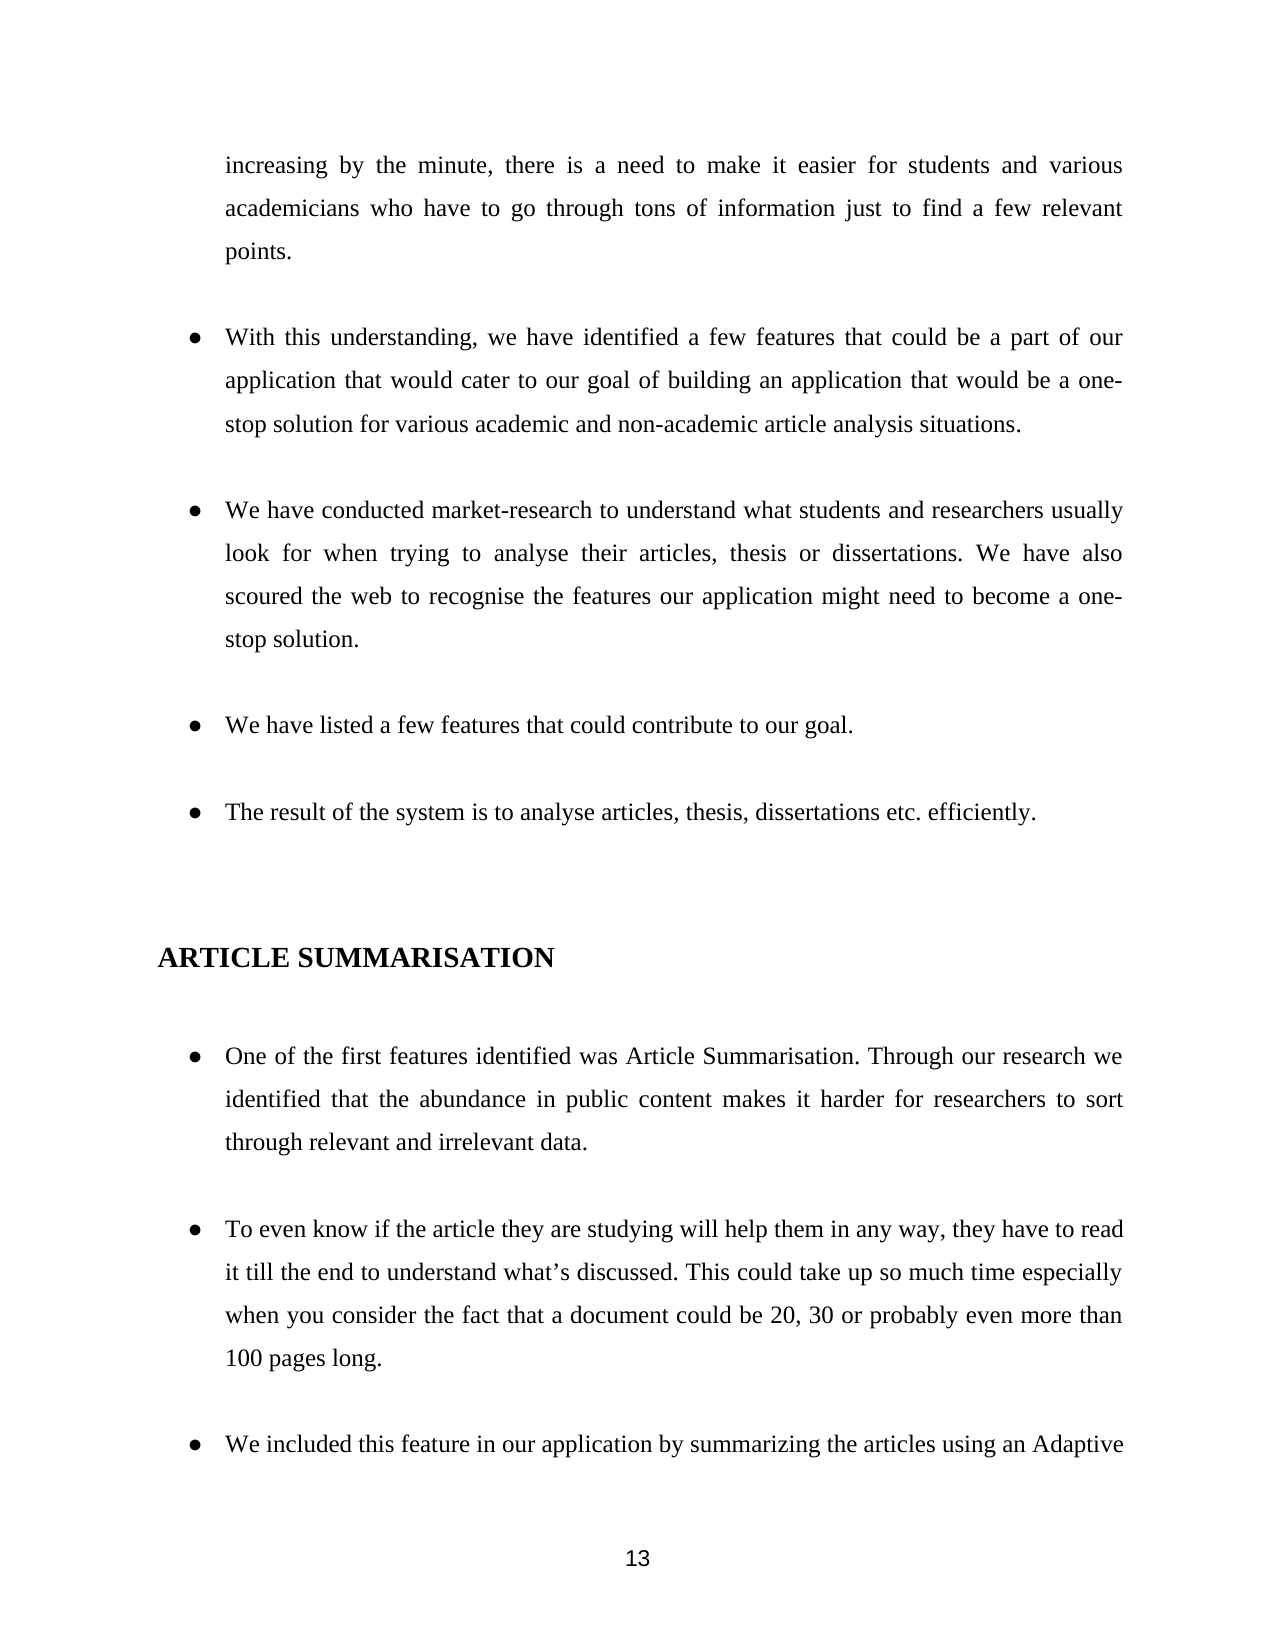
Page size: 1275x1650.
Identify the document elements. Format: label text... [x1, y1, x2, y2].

text ARTICLE SUMMARISATION [150, 941, 1124, 974]
list To even know if the article they are studying will help them in any way, they have to read it till the end to understand what’s discussed. This could take up so much time especially when you consider the fact that a document could be 20, 30 or probably even more than 100 pages long. [187, 1214, 1124, 1372]
list We have conducted market-research to understand what students and researchers usually look for when trying to analyse their articles, thesis or dissertations. We have also scoured the web to recognise the features our application might need to become a one-stop solution. [187, 495, 1124, 653]
list We have listed a few features that could contribute to our goal. [187, 711, 1124, 739]
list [187, 1429, 1124, 1458]
list With this understanding, we have identified a few features that could be a part of our application that would cater to our goal of building an application that would be a one-stop solution for various academic and non-academic article analysis situations. [187, 322, 1124, 437]
list The result of the system is to analyse articles, thesis, dissertations etc. efficiently. [187, 797, 1124, 826]
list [187, 150, 1124, 265]
list One of the first features identified was Article Summarisation. Through our research we identified that the abundance in public content makes it harder for researchers to sort through relevant and irrelevant data. [187, 1041, 1124, 1156]
